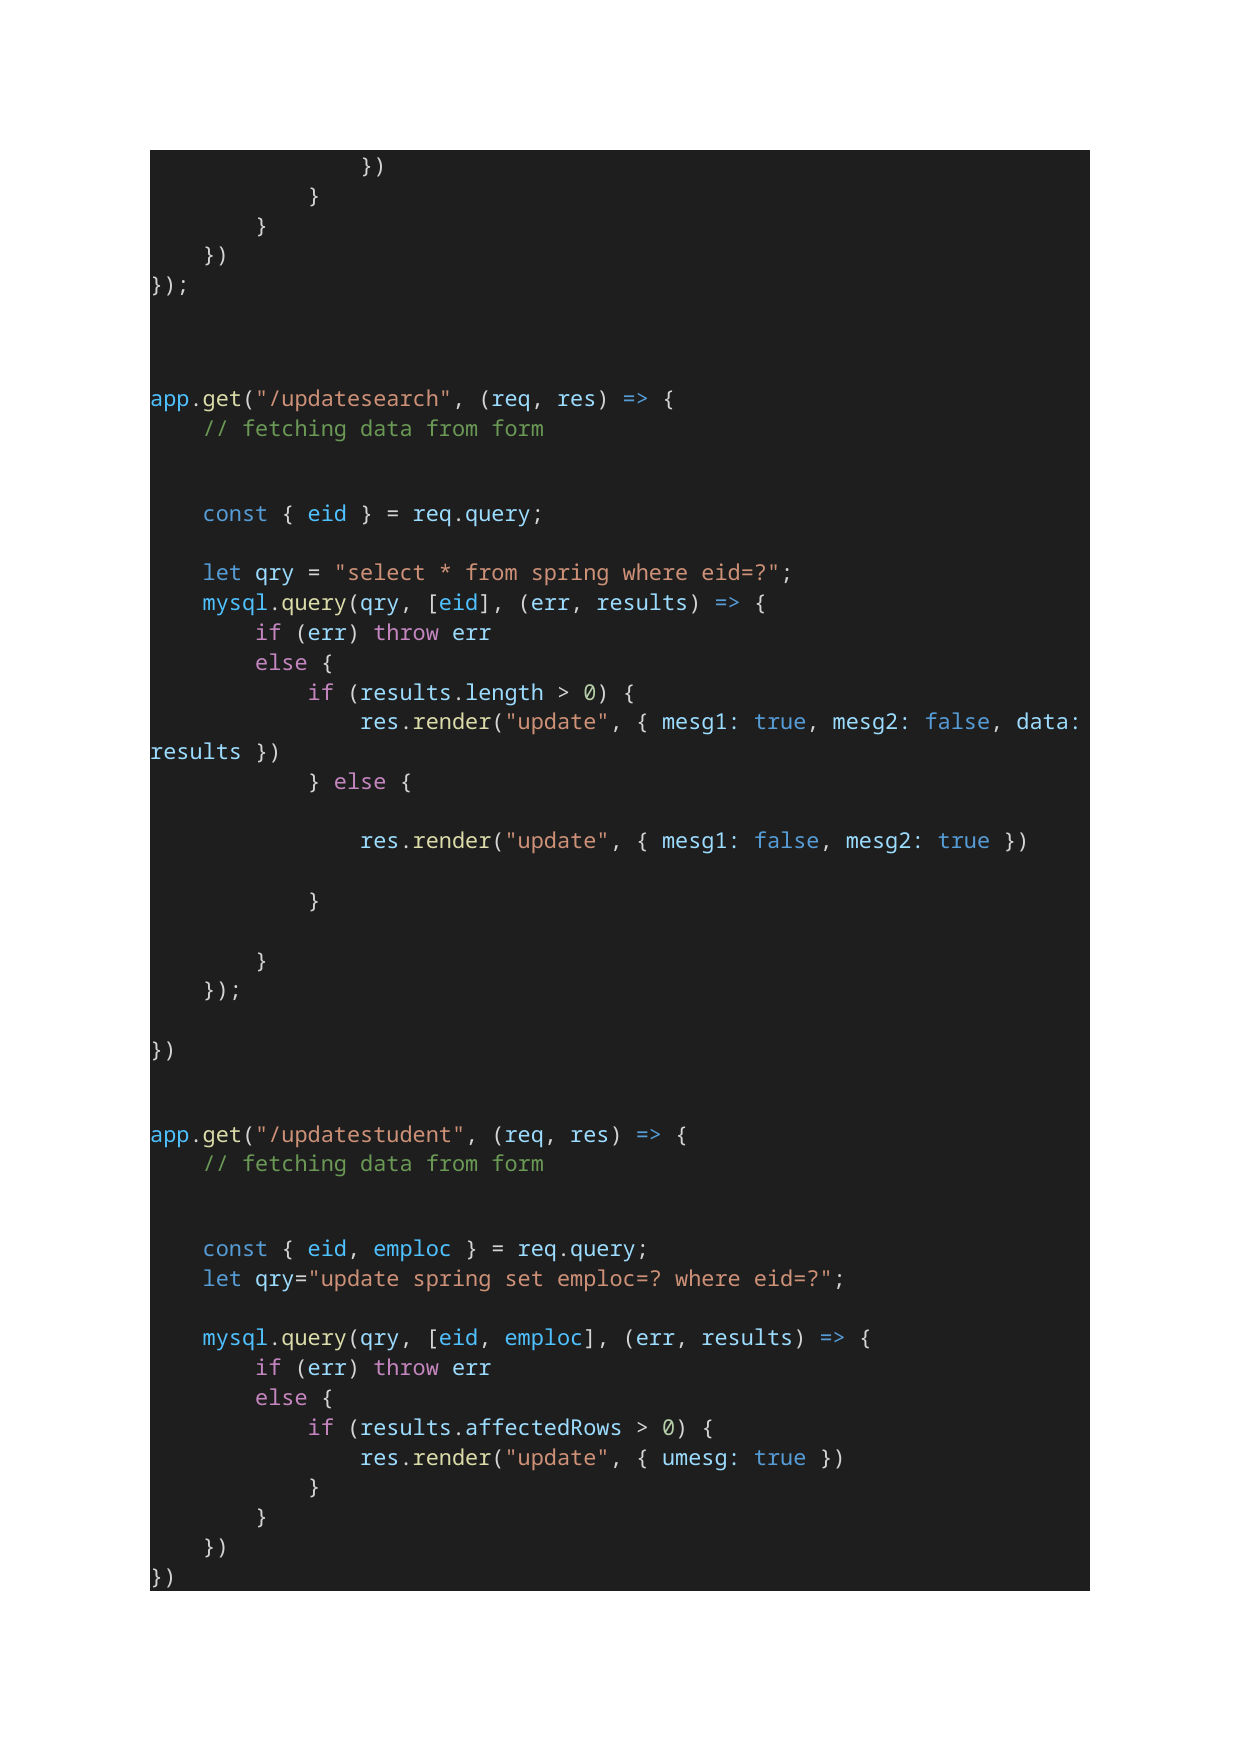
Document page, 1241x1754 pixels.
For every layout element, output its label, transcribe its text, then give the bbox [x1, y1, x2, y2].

text res.render("update", { umesg: true }) [150, 1442, 1090, 1471]
text }) [150, 239, 1090, 269]
text } [150, 885, 1090, 915]
text }); [150, 974, 1090, 1004]
text if (results.affectedRows > 0) { [150, 1412, 1090, 1442]
text } [150, 945, 1090, 974]
text if (err) throw err [150, 617, 1090, 647]
text res.render("update", { mesg1: false, mesg2: true }) [150, 826, 1090, 855]
text mysql.query(qry, [eid], (err, results) => { [150, 587, 1090, 617]
text // fetching data from form [150, 413, 1090, 443]
text let qry="update spring set emploc=? where eid=?"; [150, 1263, 1090, 1293]
text mysql.query(qry, [eid, emploc], (err, results) => { [150, 1322, 1090, 1352]
text }); [150, 269, 1090, 299]
text else { [150, 647, 1090, 677]
text let qry = "select * from spring where eid=?"; [150, 557, 1090, 587]
text }) [150, 1561, 1090, 1591]
text if (results.length > 0) { [150, 677, 1090, 706]
text if (err) throw err [150, 1352, 1090, 1382]
text } [150, 180, 1090, 209]
text } [150, 209, 1090, 239]
text } [150, 1471, 1090, 1501]
text } [150, 1501, 1090, 1531]
text const { eid } = req.query; [150, 498, 1090, 528]
text }) [150, 150, 1090, 180]
text res.render("update", { mesg1: true, mesg2: false, data: results }) [150, 706, 1090, 766]
text app.get("/updatesearch", (req, res) => { [150, 383, 1090, 413]
text }) [150, 1531, 1090, 1561]
text } else { [150, 766, 1090, 796]
text app.get("/updatestudent", (req, res) => { [150, 1119, 1090, 1148]
text }) [150, 1034, 1090, 1064]
text // fetching data from form [150, 1148, 1090, 1178]
text else { [150, 1382, 1090, 1412]
text const { eid, emploc } = req.query; [150, 1233, 1090, 1263]
